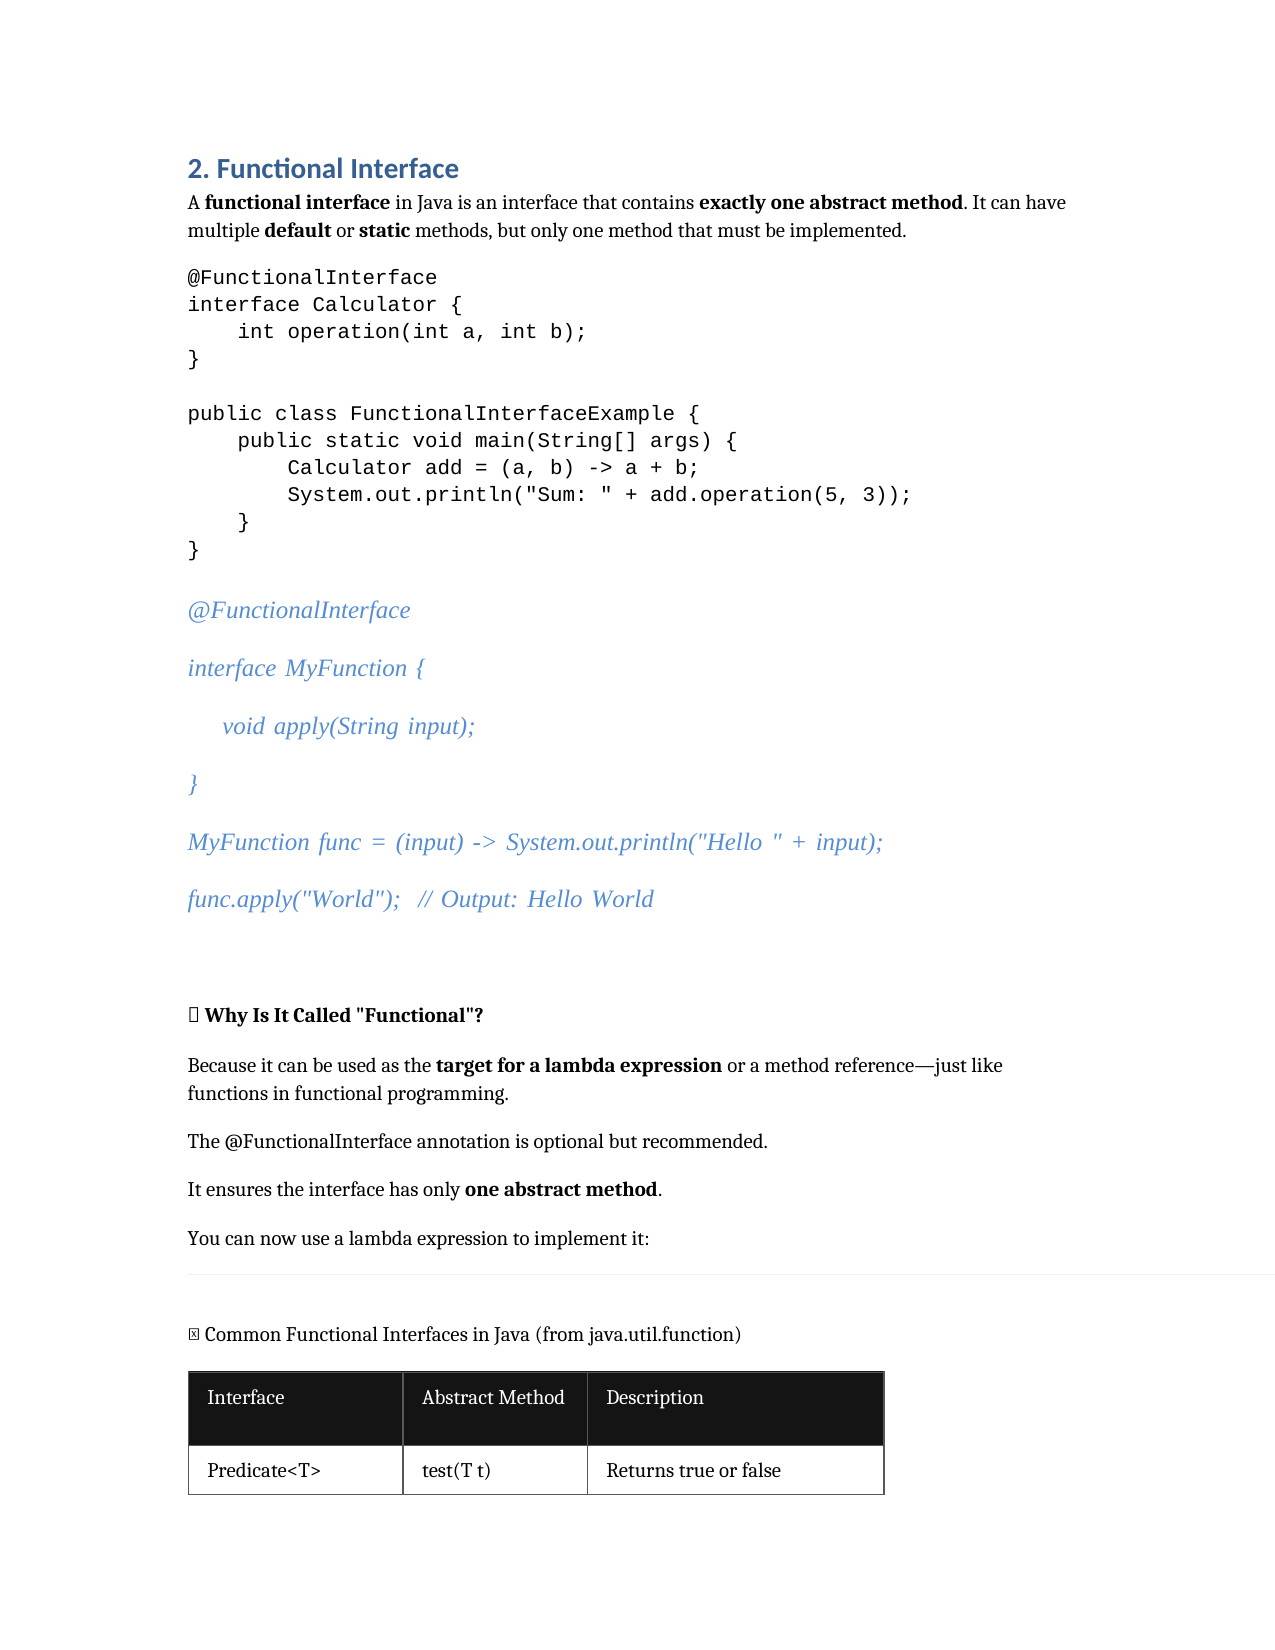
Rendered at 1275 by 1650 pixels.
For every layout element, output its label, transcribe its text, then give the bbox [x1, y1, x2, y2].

table_cell Returns true or false [588, 1446, 883, 1494]
text A functional interface in Java is an interface that contains exactly one abstract method. It can have multiple default or static methods, but only one method that must be implemented. [187, 191, 1087, 242]
table_cell test(T t) [404, 1446, 587, 1494]
table_header Interface [189, 1373, 402, 1445]
text MyFunction func = (input) -> System.out.println("Hello " + input); [187, 827, 1087, 855]
text 🧩 Common Functional Interfaces in Java (from java.util.function) [187, 1323, 1087, 1347]
text interface MyFunction { [187, 653, 1087, 682]
text func.apply("World"); // Output: Hello World [187, 884, 1087, 913]
text @FunctionalInterface [187, 595, 1087, 624]
text void apply(String input); [187, 711, 1087, 739]
text You can now use a lambda expression to implement it: [187, 1226, 1087, 1250]
table_header Abstract Method [404, 1373, 587, 1445]
subtitle 2. Functional Interface [187, 150, 1087, 186]
text @FunctionalInterface interface Calculator { int operation(int a, int b); } public class FunctionalInterfaceExample { public static void main(String[] args) { Calculator add = (a, b) -> a + b; System.out.println("Sum: " + add.operation(5, 3)); } } [187, 267, 1087, 562]
text It ensures the interface has only one abstract method. [187, 1178, 1087, 1202]
text The @FunctionalInterface annotation is optional but recommended. [187, 1130, 1087, 1154]
text Because it can be used as the target for a lambda expression or a method reference—just like functions in functional programming. [187, 1054, 1087, 1105]
text } [187, 769, 1087, 797]
table_header Description [588, 1373, 883, 1445]
text ✅ Why Is It Called "Functional"? [187, 1000, 1087, 1029]
table_cell Predicate<T> [189, 1446, 402, 1494]
